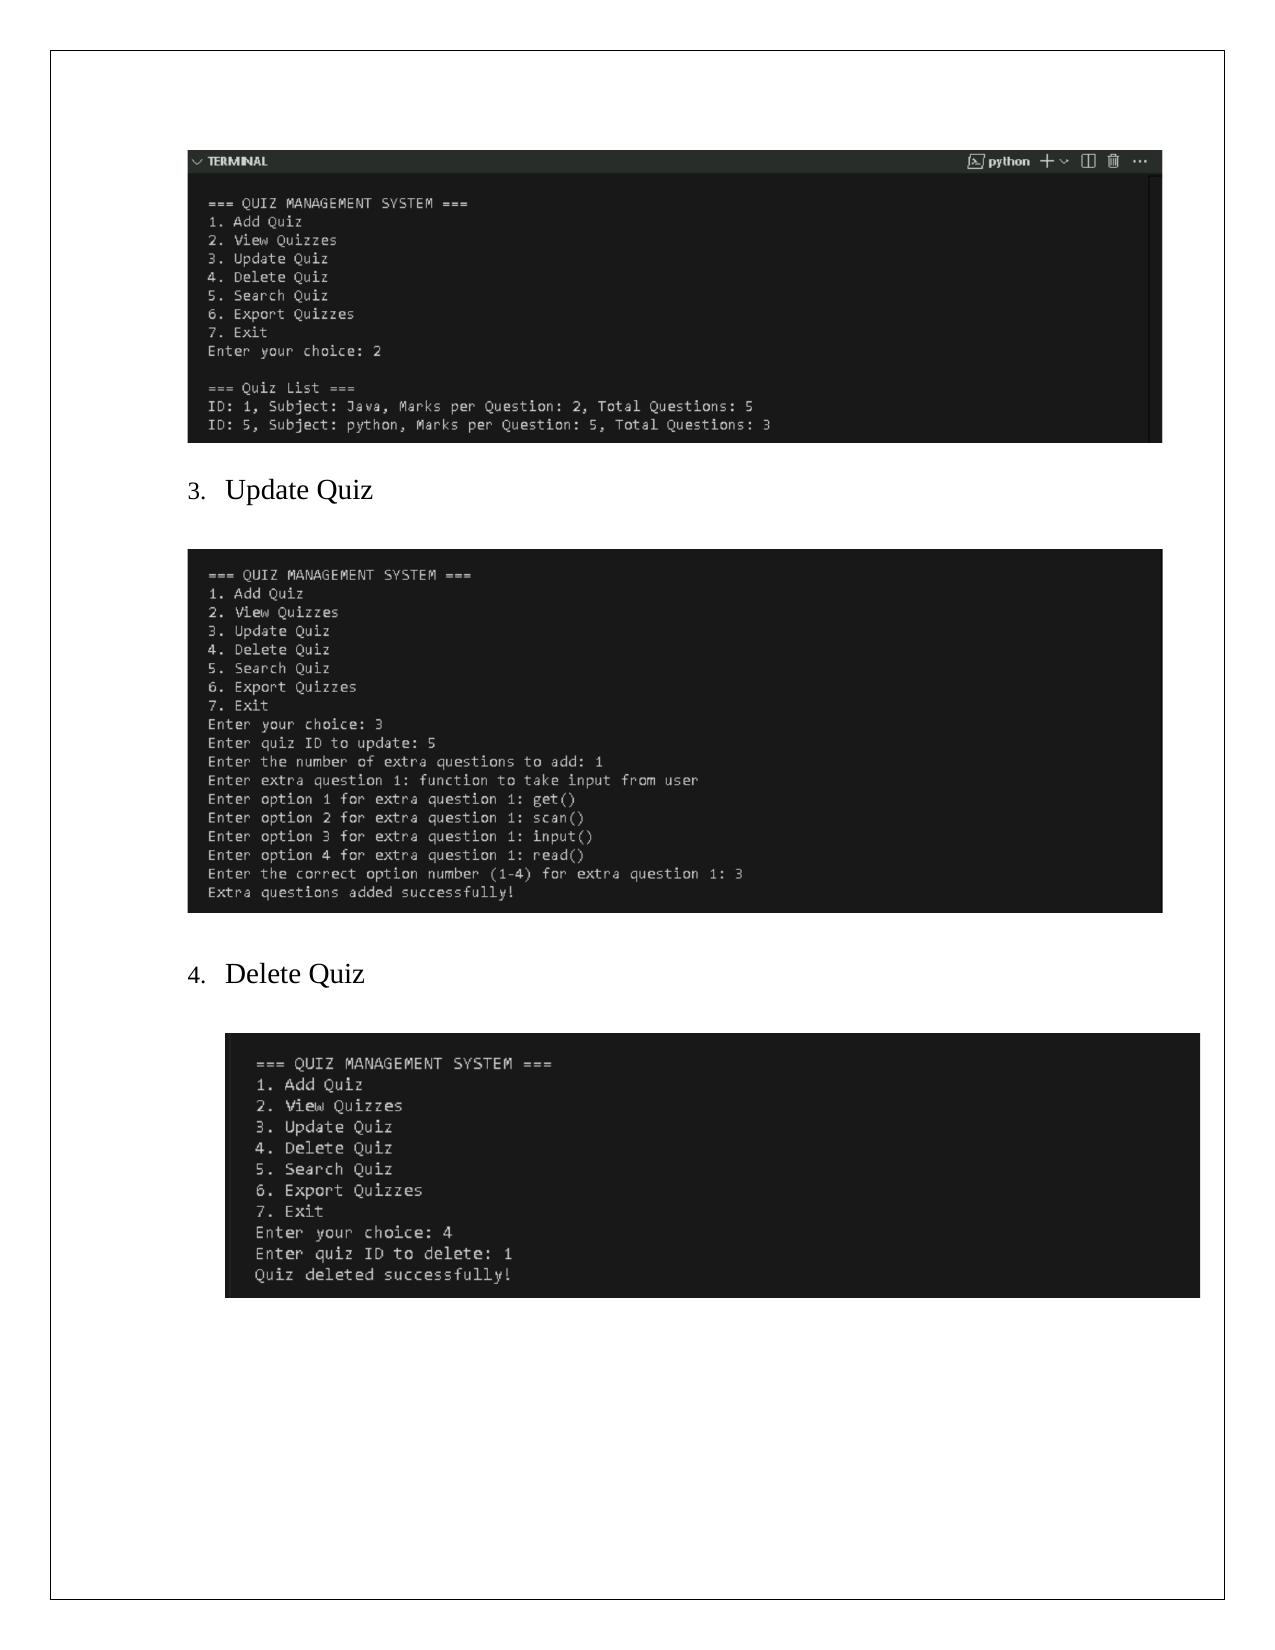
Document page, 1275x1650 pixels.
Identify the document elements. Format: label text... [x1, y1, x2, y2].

picture [187, 150, 1163, 443]
list Update Quiz [187, 472, 1125, 506]
list Delete Quiz [187, 957, 1125, 990]
picture [187, 549, 1163, 913]
picture [225, 1033, 1200, 1298]
